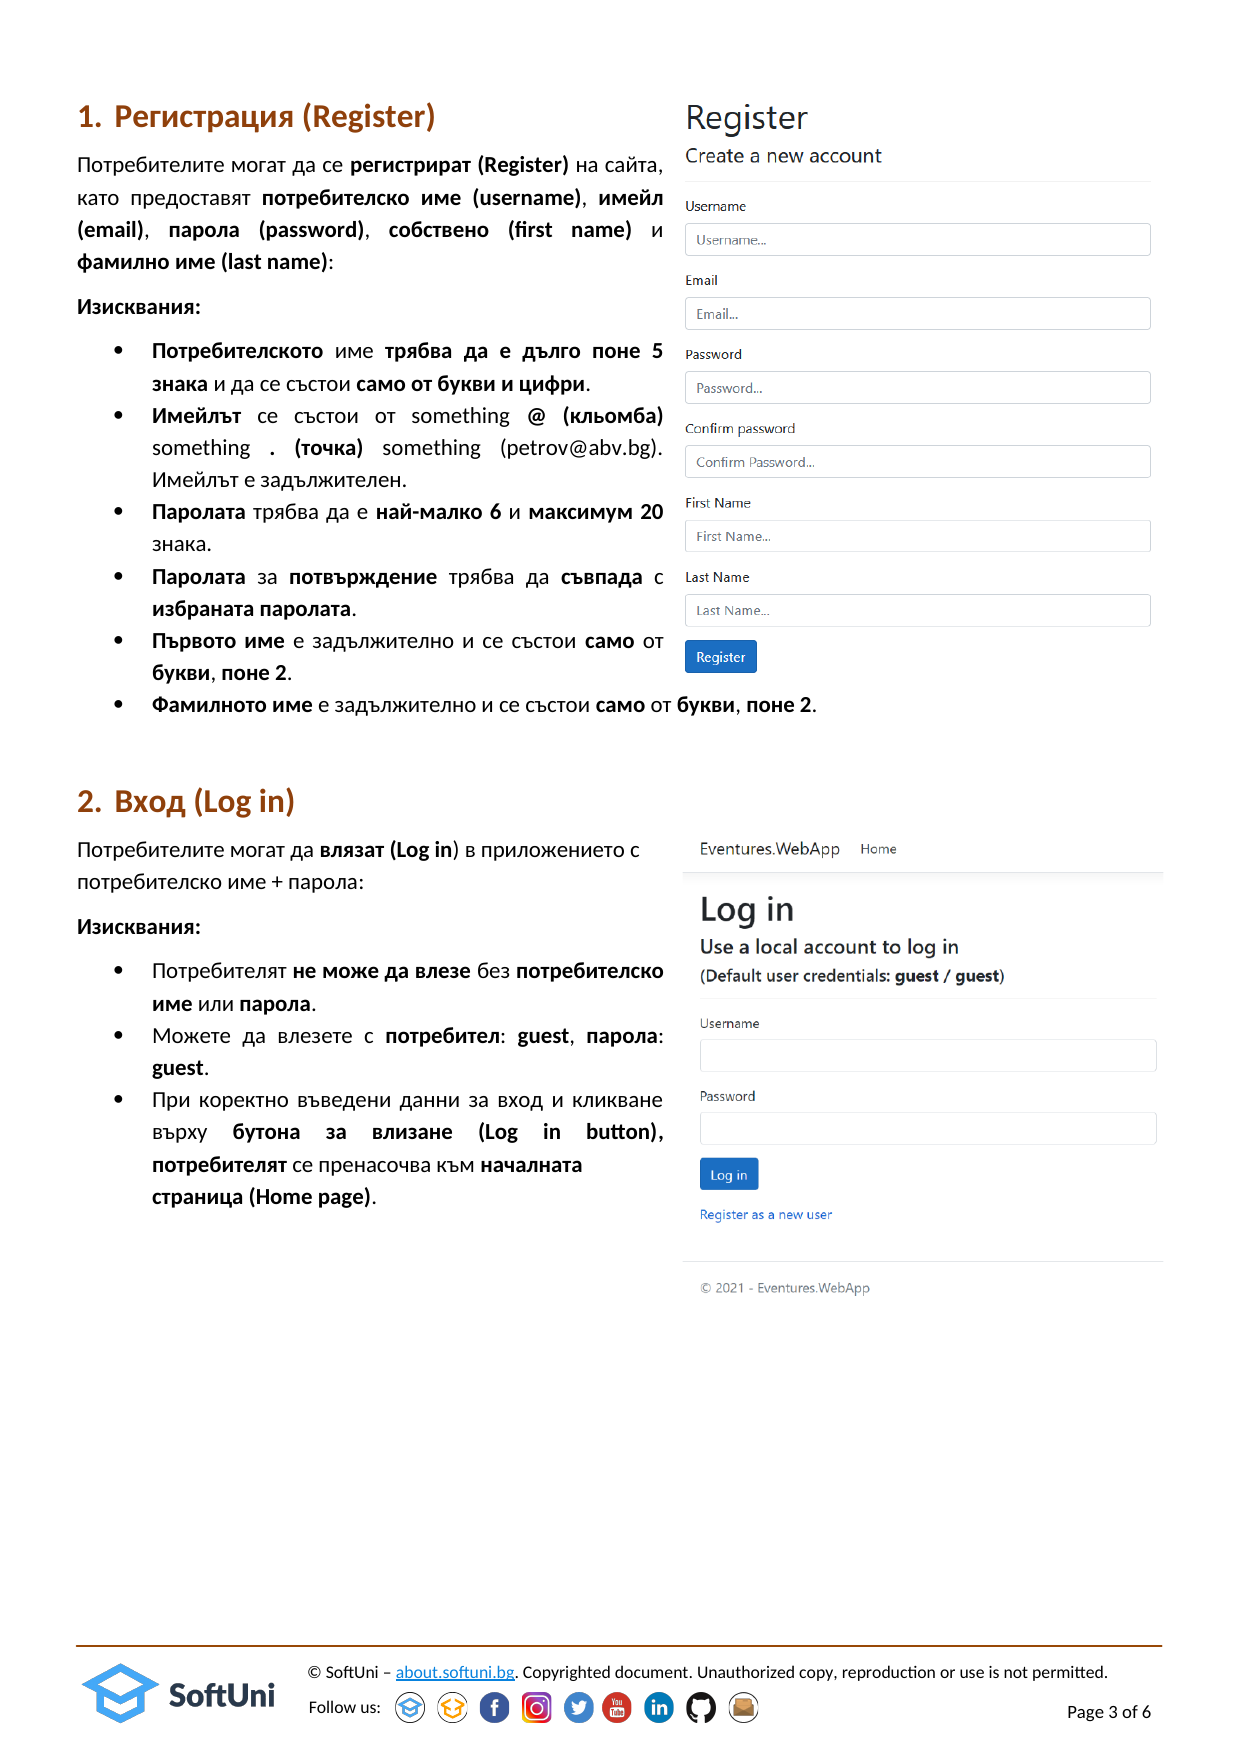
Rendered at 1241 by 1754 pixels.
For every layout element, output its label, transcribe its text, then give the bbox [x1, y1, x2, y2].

picture [644, 1714, 653, 1723]
picture [665, 1692, 674, 1701]
picture [437, 1692, 468, 1723]
picture [665, 1714, 674, 1723]
list Паролата трябва да е най-малко 6 и максимум 20 знака. [114, 497, 682, 558]
picture [682, 95, 1164, 683]
text Изисквания: [77, 292, 682, 320]
picture [658, 1705, 667, 1714]
picture [682, 827, 1164, 1304]
picture [75, 1658, 281, 1729]
picture [395, 1692, 425, 1723]
picture [522, 1692, 552, 1723]
list Потребителите могат да се регистрират (Register) на сайта, като предоставят потребителско име (username), имейл (email), парола (password), собствено (first name) и фамилно име (last name): [77, 151, 682, 275]
picture [564, 1692, 594, 1723]
list Паролата за потвърждение трябва да съвпада с избраната паролата. [114, 562, 682, 622]
list При коректно въведени данни за вход и кликване върху бутона за влизане (Log in button), потребителят се пренасочва към началната страница (Home page). [114, 1085, 682, 1210]
picture [479, 1692, 510, 1723]
text Изисквания: [77, 912, 682, 940]
picture [728, 1692, 759, 1723]
list Имейлът се състои от something @ (кльомба) something . (точка) something (petrov@abv.bg). Имейлът е задължителен. [114, 401, 682, 493]
list Потребителското име трябва да е дълго поне 5 знака и да се състои само от букви и цифри. [114, 336, 682, 397]
list Първото име е задължително и се състои само от букви, поне 2. [114, 626, 1163, 686]
list Потребителят не може да влезе без потребителско име или парола. [114, 957, 682, 1017]
list Можете да влезете с потребител: guest, парола: guest. [114, 1021, 682, 1081]
picture [644, 1692, 653, 1701]
subtitle Регистрация (Register) [77, 95, 682, 136]
picture [686, 1692, 716, 1723]
picture [602, 1692, 632, 1723]
text Потребителите могат да влязат (Log in) в приложението с потребителско име + парола: [77, 835, 682, 895]
list Фамилното име е задължително и се състои само от букви, поне 2. [114, 691, 1163, 718]
subtitle Вход (Log in) [77, 780, 1163, 821]
